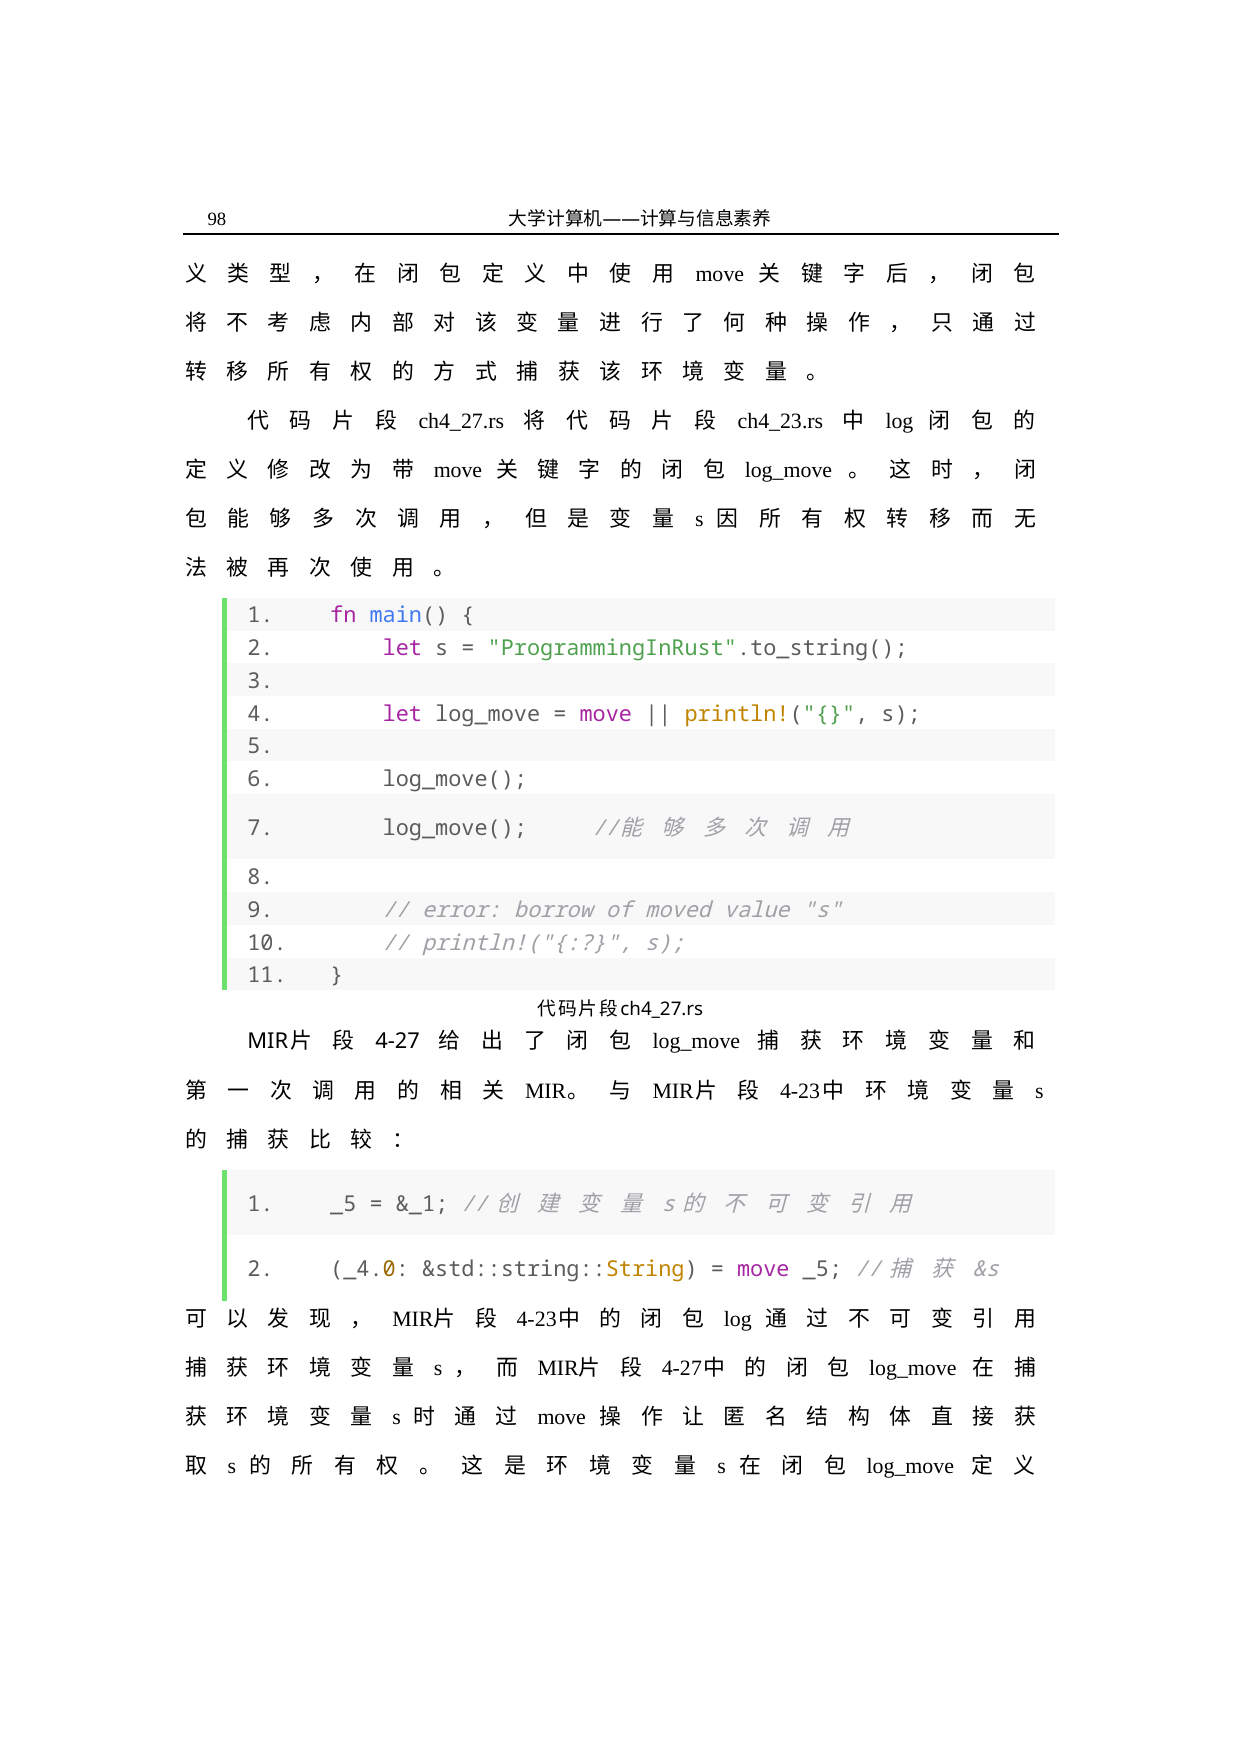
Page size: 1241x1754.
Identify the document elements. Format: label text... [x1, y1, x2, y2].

list // println!("{:?}", s); [227, 925, 1055, 958]
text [185, 1301, 1055, 1481]
text MIR片段4-27给出了闭包log_move捕获环境变量和第一次调用的相关MIR。与MIR片段4-23中环境变量s的捕获比较： [185, 1023, 1055, 1154]
list log_move(); //能够多次调用 [227, 794, 1055, 859]
list _5 = &_1; //创建变量s的不可变引用 [227, 1170, 1055, 1235]
list } [227, 958, 1055, 990]
text 代码片段ch4_27.rs [185, 990, 1055, 1023]
list (_4.0: &std::string::String) = move _5; //捕获&s [227, 1235, 1055, 1301]
list log_move(); [227, 761, 1055, 794]
list fn main() { [227, 598, 1055, 631]
list // error: borrow of moved value "s" [227, 892, 1055, 925]
list let s = "ProgrammingInRust".to_string(); [227, 631, 1055, 663]
text 代码片段ch4_27.rs将代码片段ch4_23.rs中log闭包的定义修改为带move关键字的闭包log_move。这时，闭包能够多次调用，但是变量s因所有权转移而无法被再次使用。 [185, 402, 1055, 582]
list let log_move = move || println!("{}", s); [227, 696, 1055, 729]
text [185, 256, 1055, 386]
